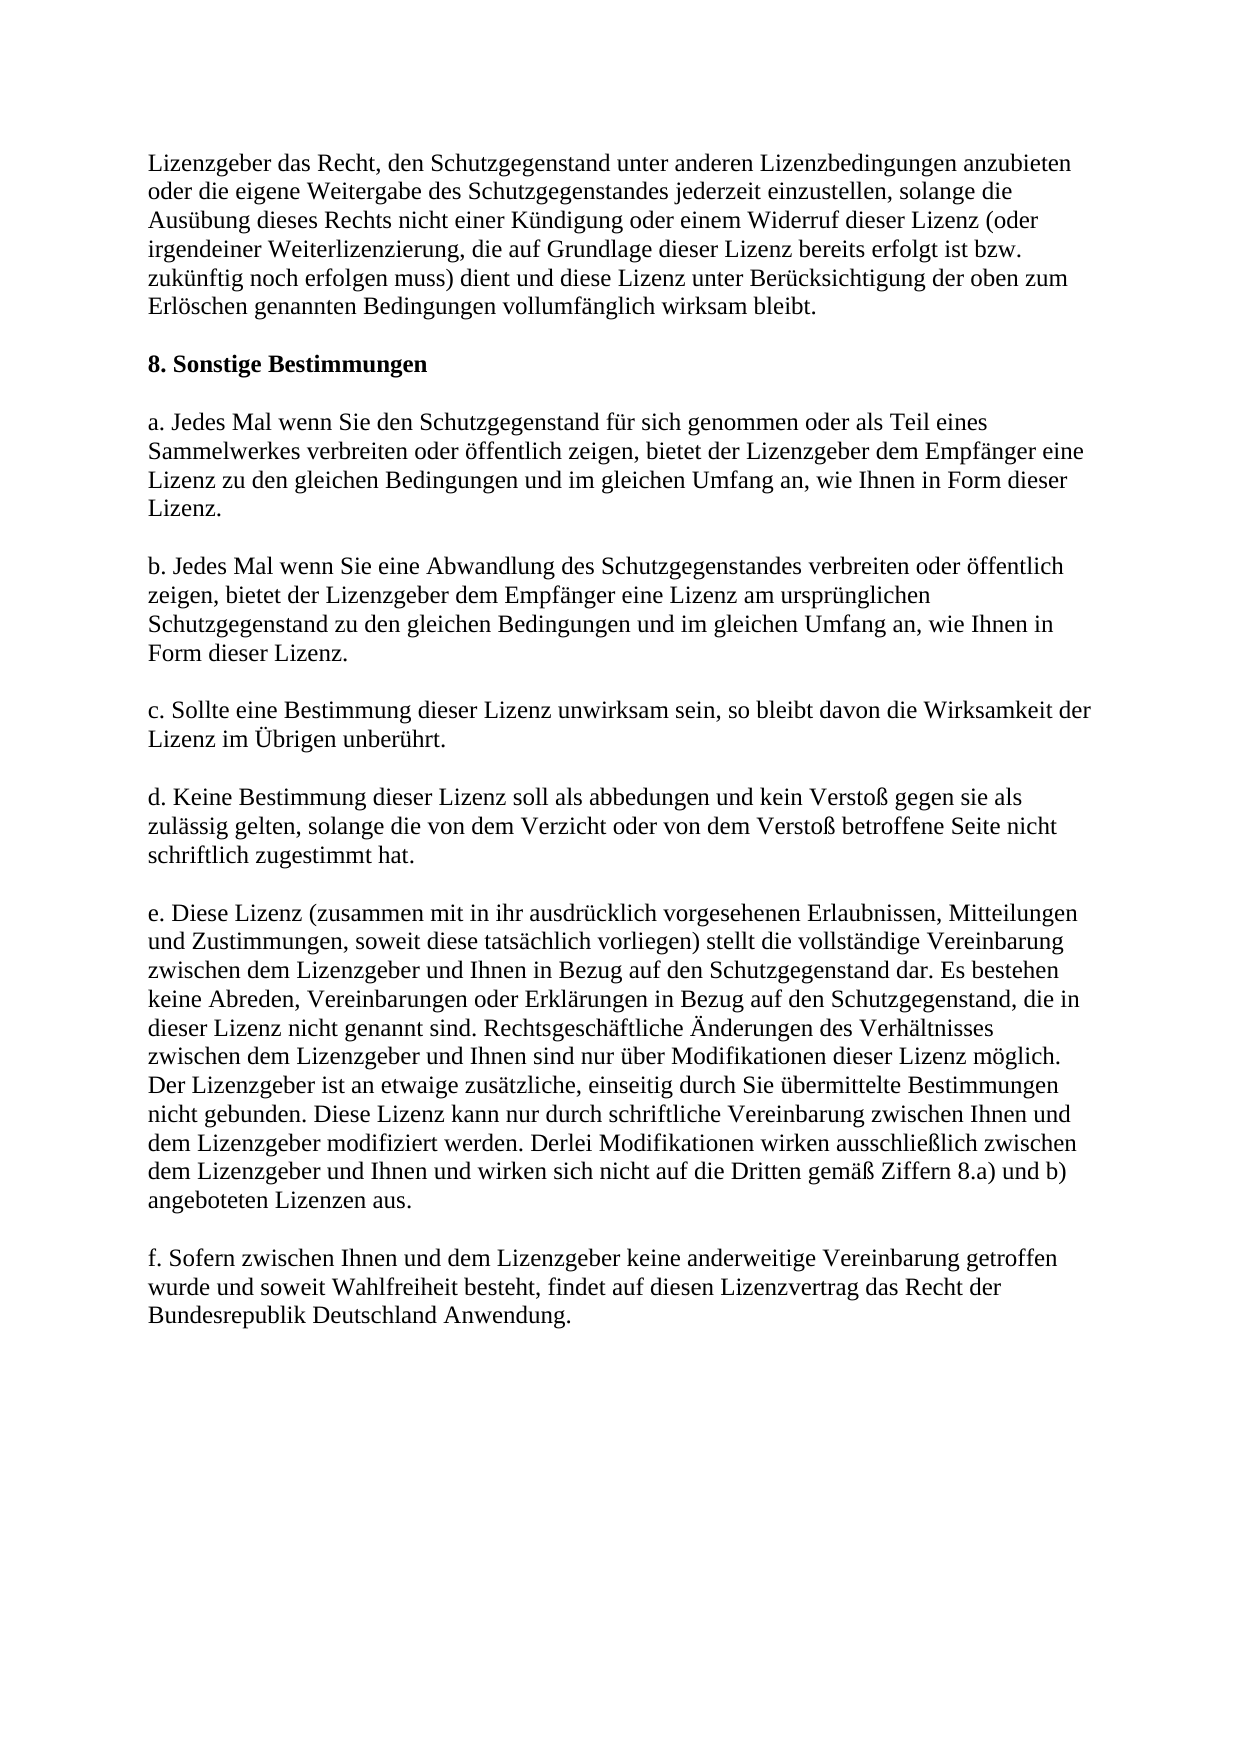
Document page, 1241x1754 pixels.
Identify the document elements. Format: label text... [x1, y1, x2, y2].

text d. Keine Bestimmung dieser Lizenz soll als abbedungen und kein Verstoß gegen sie als zulässig gelten, solange die von dem Verzicht oder von dem Verstoß betroffene Seite nicht schriftlich zugestimmt hat. [148, 782, 1093, 868]
text a. Jedes Mal wenn Sie den Schutzgegenstand für sich genommen oder als Teil eines Sammelwerkes verbreiten oder öffentlich zeigen, bietet der Lizenzgeber dem Empfänger eine Lizenz zu den gleichen Bedingungen und im gleichen Umfang an, wie Ihnen in Form dieser Lizenz. [148, 407, 1093, 522]
text e. Diese Lizenz (zusammen mit in ihr ausdrücklich vorgesehenen Erlaubnissen, Mitteilungen und Zustimmungen, soweit diese tatsächlich vorliegen) stellt die vollständige Vereinbarung zwischen dem Lizenzgeber und Ihnen in Bezug auf den Schutzgegenstand dar. Es bestehen keine Abreden, Vereinbarungen oder Erklärungen in Bezug auf den Schutzgegenstand, die in dieser Lizenz nicht genannt sind. Rechtsgeschäftliche Änderungen des Verhältnisses zwischen dem Lizenzgeber und Ihnen sind nur über Modifikationen dieser Lizenz möglich. Der Lizenzgeber ist an etwaige zusätzliche, einseitig durch Sie übermittelte Bestimmungen nicht gebunden. Diese Lizenz kann nur durch schriftliche Vereinbarung zwischen Ihnen und dem Lizenzgeber modifiziert werden. Derlei Modifikationen wirken ausschließlich zwischen dem Lizenzgeber und Ihnen und wirken sich nicht auf die Dritten gemäß Ziffern 8.a) und b) angeboteten Lizenzen aus. [148, 898, 1093, 1214]
text 8. Sonstige Bestimmungen [148, 349, 1093, 378]
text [148, 148, 1093, 320]
text c. Sollte eine Bestimmung dieser Lizenz unwirksam sein, so bleibt davon die Wirksamkeit der Lizenz im Übrigen unberührt. [148, 696, 1093, 753]
text f. Sofern zwischen Ihnen und dem Lizenzgeber keine anderweitige Vereinbarung getroffen wurde und soweit Wahlfreiheit besteht, findet auf diesen Lizenzvertrag das Recht der Bundesrepublik Deutschland Anwendung. [148, 1243, 1093, 1329]
text b. Jedes Mal wenn Sie eine Abwandlung des Schutzgegenstandes verbreiten oder öffentlich zeigen, bietet der Lizenzgeber dem Empfänger eine Lizenz am ursprünglichen Schutzgegenstand zu den gleichen Bedingungen und im gleichen Umfang an, wie Ihnen in Form dieser Lizenz. [148, 551, 1093, 666]
